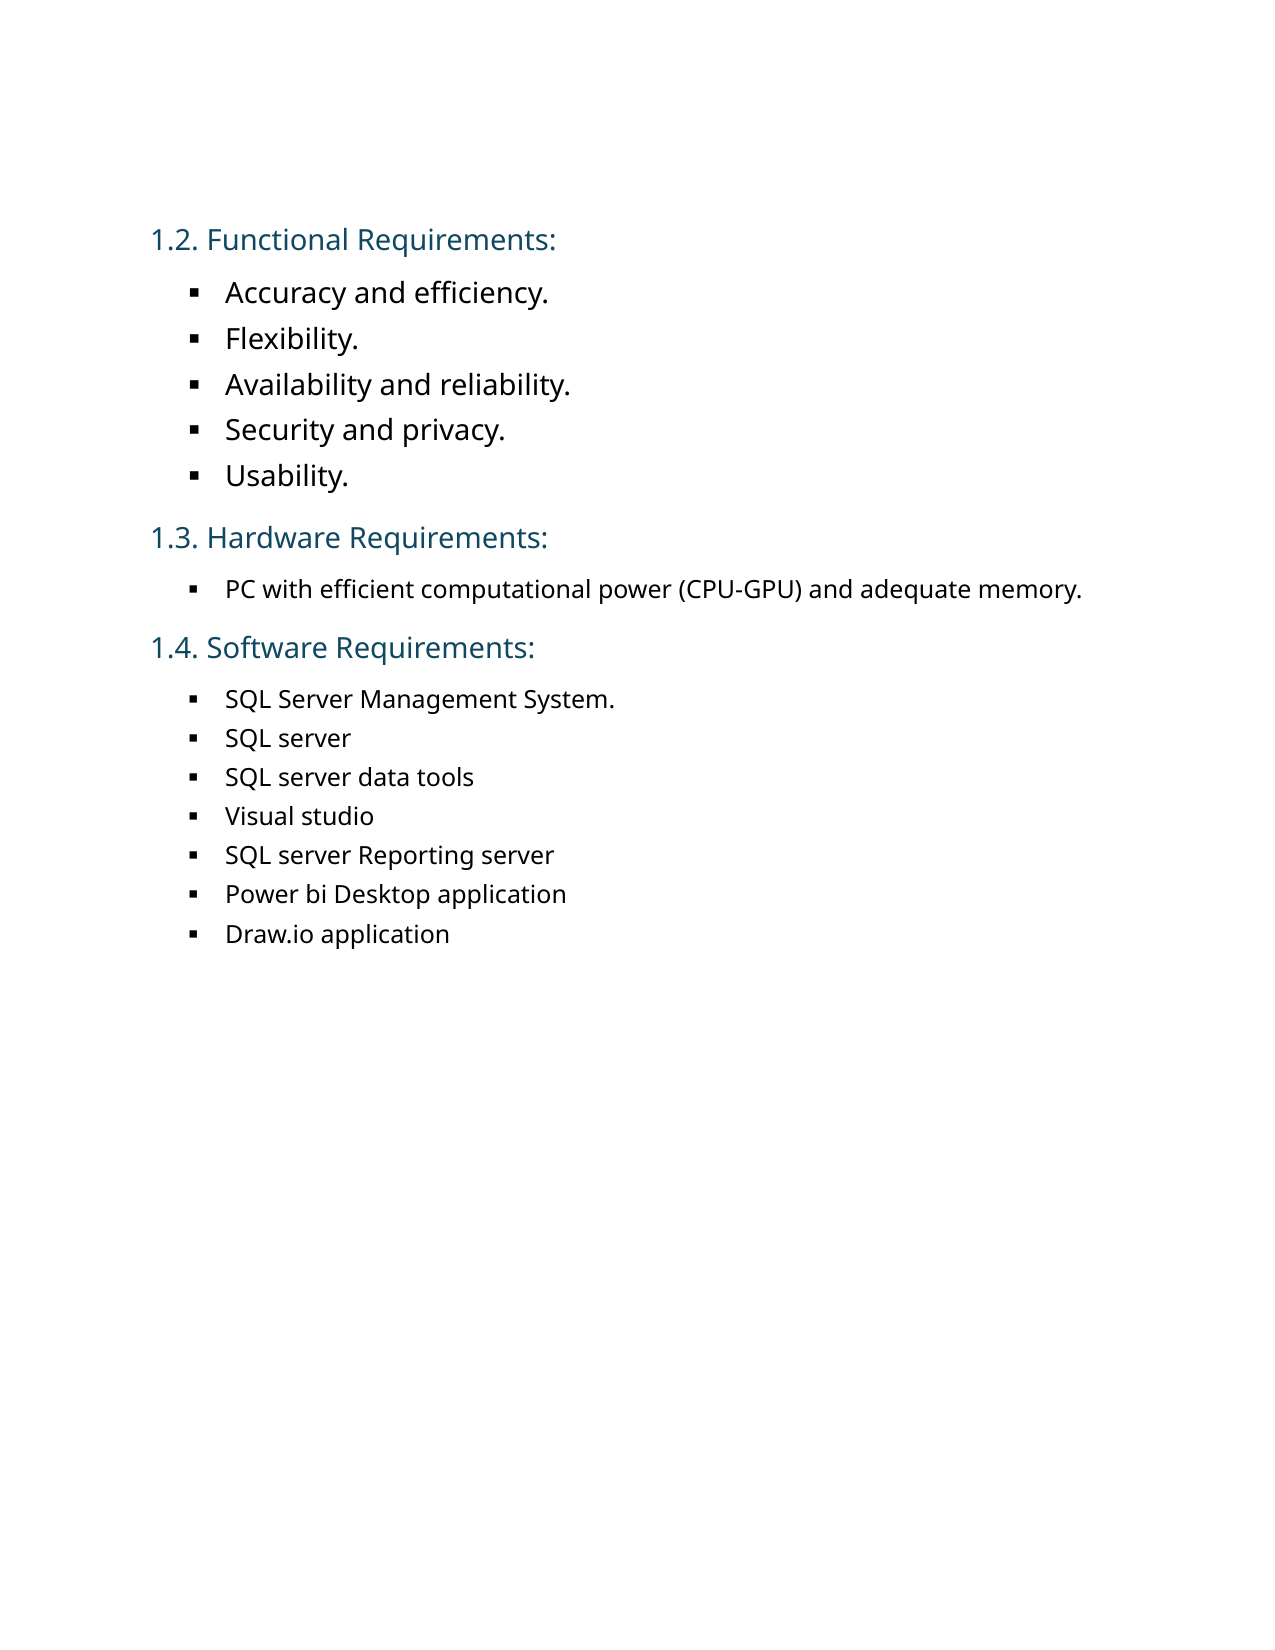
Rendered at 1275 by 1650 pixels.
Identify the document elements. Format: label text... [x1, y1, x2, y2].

list Availability and reliability. [187, 364, 1125, 404]
list PC with efficient computational power (CPU-GPU) and adequate memory. [187, 572, 1125, 606]
list SQL server data tools [187, 760, 1125, 794]
subtitle 1.4. Software Requirements: [150, 627, 1125, 667]
list SQL Server Management System. [187, 681, 1125, 715]
subtitle 1.2. Functional Requirements: [150, 219, 1125, 258]
list Visual studio [187, 799, 1125, 833]
list SQL server Reporting server [187, 838, 1125, 872]
subtitle 1.3. Hardware Requirements: [150, 518, 1125, 557]
list Draw.io application [187, 916, 1125, 950]
list SQL server [187, 721, 1125, 754]
list Usability. [187, 455, 1125, 495]
list Accuracy and efficiency. [187, 273, 1125, 312]
list Flexibility. [187, 318, 1125, 358]
list Power bi Desktop application [187, 877, 1125, 911]
list Security and privacy. [187, 410, 1125, 449]
